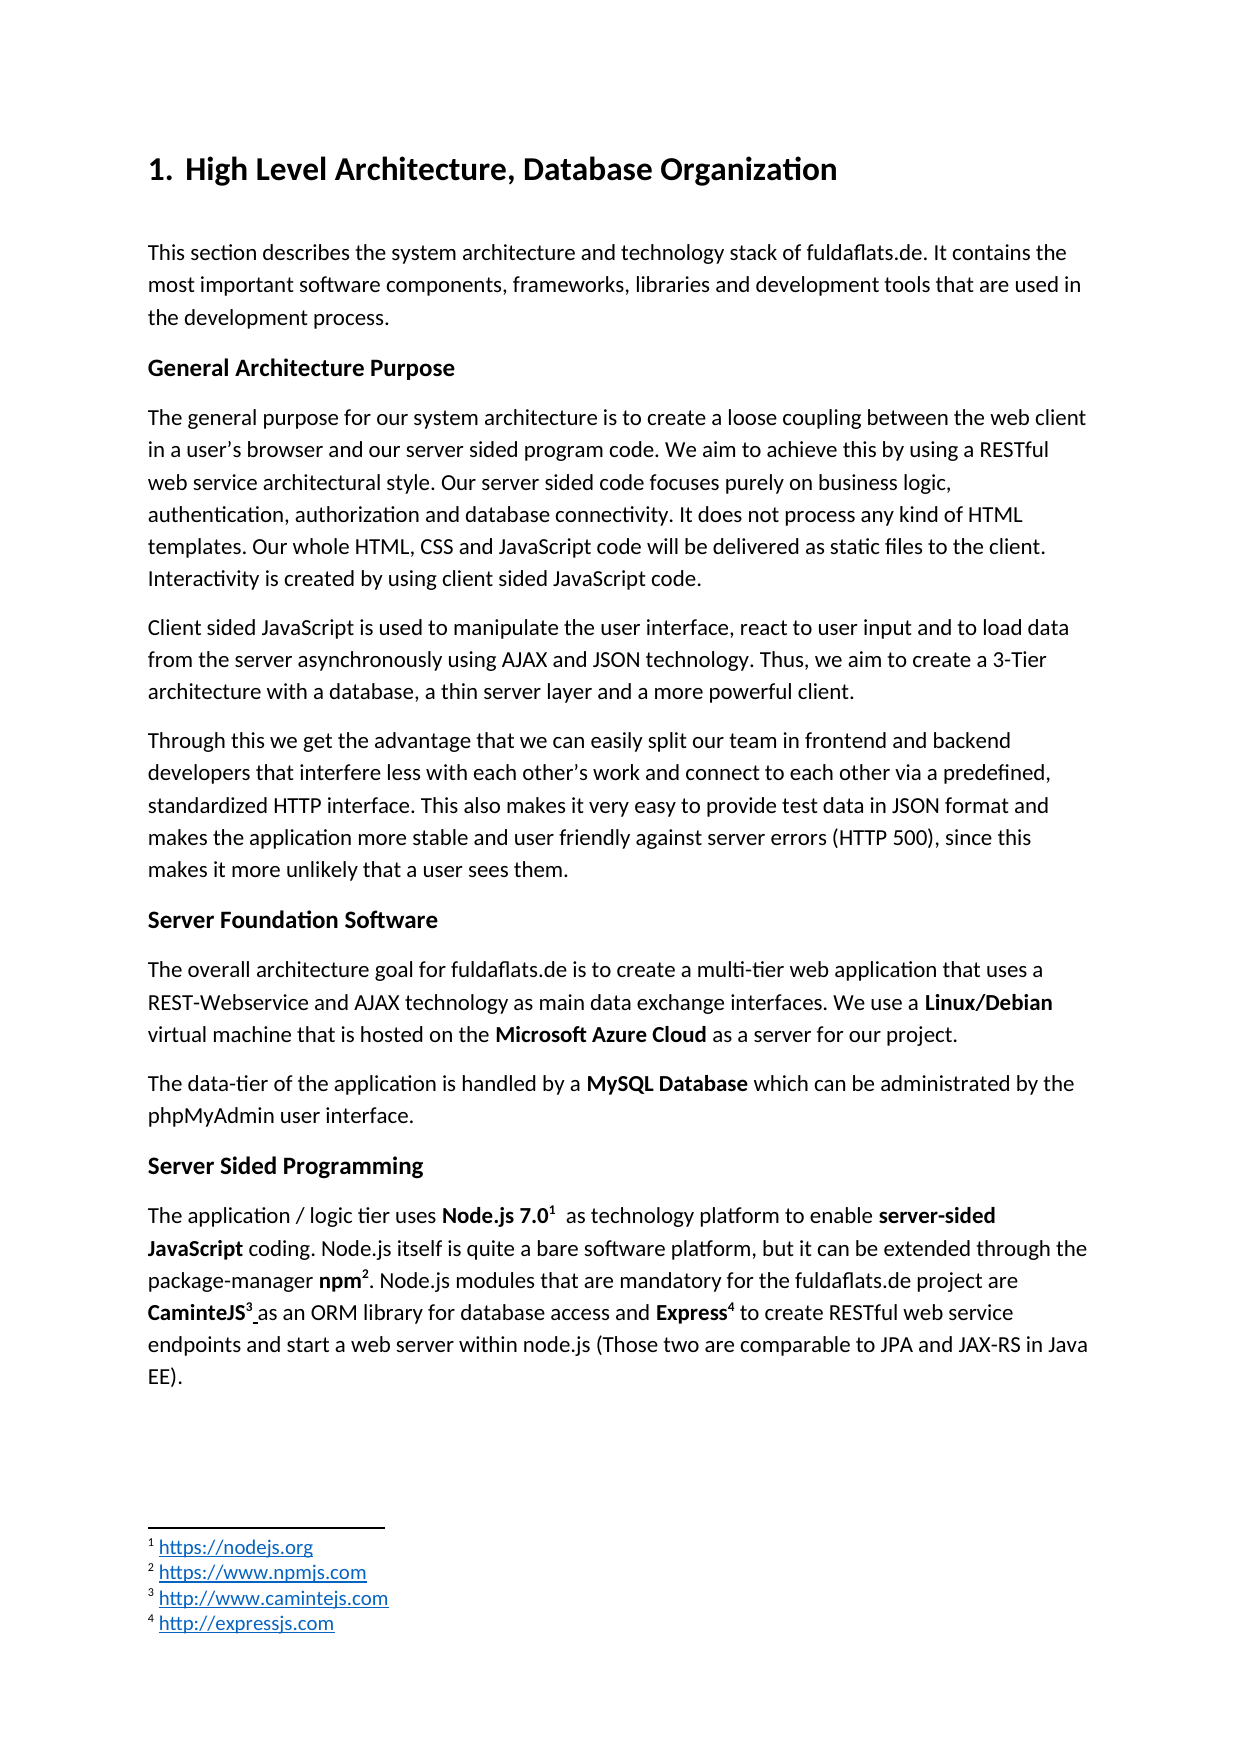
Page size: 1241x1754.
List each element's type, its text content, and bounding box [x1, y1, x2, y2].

text The overall architecture goal for fuldaflats.de is to create a multi-tier web application that uses a REST-Webservice and AJAX technology as main data exchange interfaces. We use a Linux/Debian virtual machine that is hosted on the Microsoft Azure Cloud as a server for our project. [148, 956, 1093, 1048]
text Through this we get the advantage that we can easily split our team in frontend and backend developers that interfere less with each other’s work and connect to each other via a predefined, standardized HTTP interface. This also makes it very easy to provide test data in JSON format and makes the application more stable and user friendly against server errors (HTTP 500), since this makes it more unlikely that a user sees them. [148, 726, 1093, 883]
text This section describes the system architecture and technology stack of fuldaflats.de. It contains the most important software components, frameworks, libraries and development tools that are used in the development process. [148, 238, 1093, 331]
text The general purpose for our system architecture is to create a loose coupling between the web client in a user’s browser and our server sided program code. We aim to achieve this by using a RESTful web service architectural style. Our server sided code focuses purely on business logic, authentication, authorization and database connectivity. It does not process any kind of HTML templates. Our whole HTML, CSS and JavaScript code will be delivered as static files to the client. Interactivity is created by using client sided JavaScript code. [148, 403, 1093, 592]
text Server Sided Programming [148, 1150, 1093, 1180]
list High Level Architecture, Database Organization [148, 148, 1093, 188]
text Server Foundation Software [148, 904, 1093, 934]
text General Architecture Purpose [148, 352, 1093, 382]
text The data-tier of the application is handled by a MySQL Database which can be administrated by the phpMyAdmin user interface. [148, 1069, 1093, 1129]
text Client sided JavaScript is used to manipulate the user interface, react to user input and to load data from the server asynchronously using AJAX and JSON technology. Thus, we aim to create a 3-Tier architecture with a database, a thin server layer and a more powerful client. [148, 613, 1093, 706]
text The application / logic tier uses Node.js 7.0 as technology platform to enable server-sided JavaScript coding. Node.js itself is quite a bare software platform, but it can be extended through the package-manager npm. Node.js modules that are mandatory for the fuldaflats.de project are CaminteJS as an ORM library for database access and Express to create RESTful web service endpoints and start a web server within node.js (Those two are comparable to JPA and JAX-RS in Java EE). [148, 1202, 1093, 1391]
